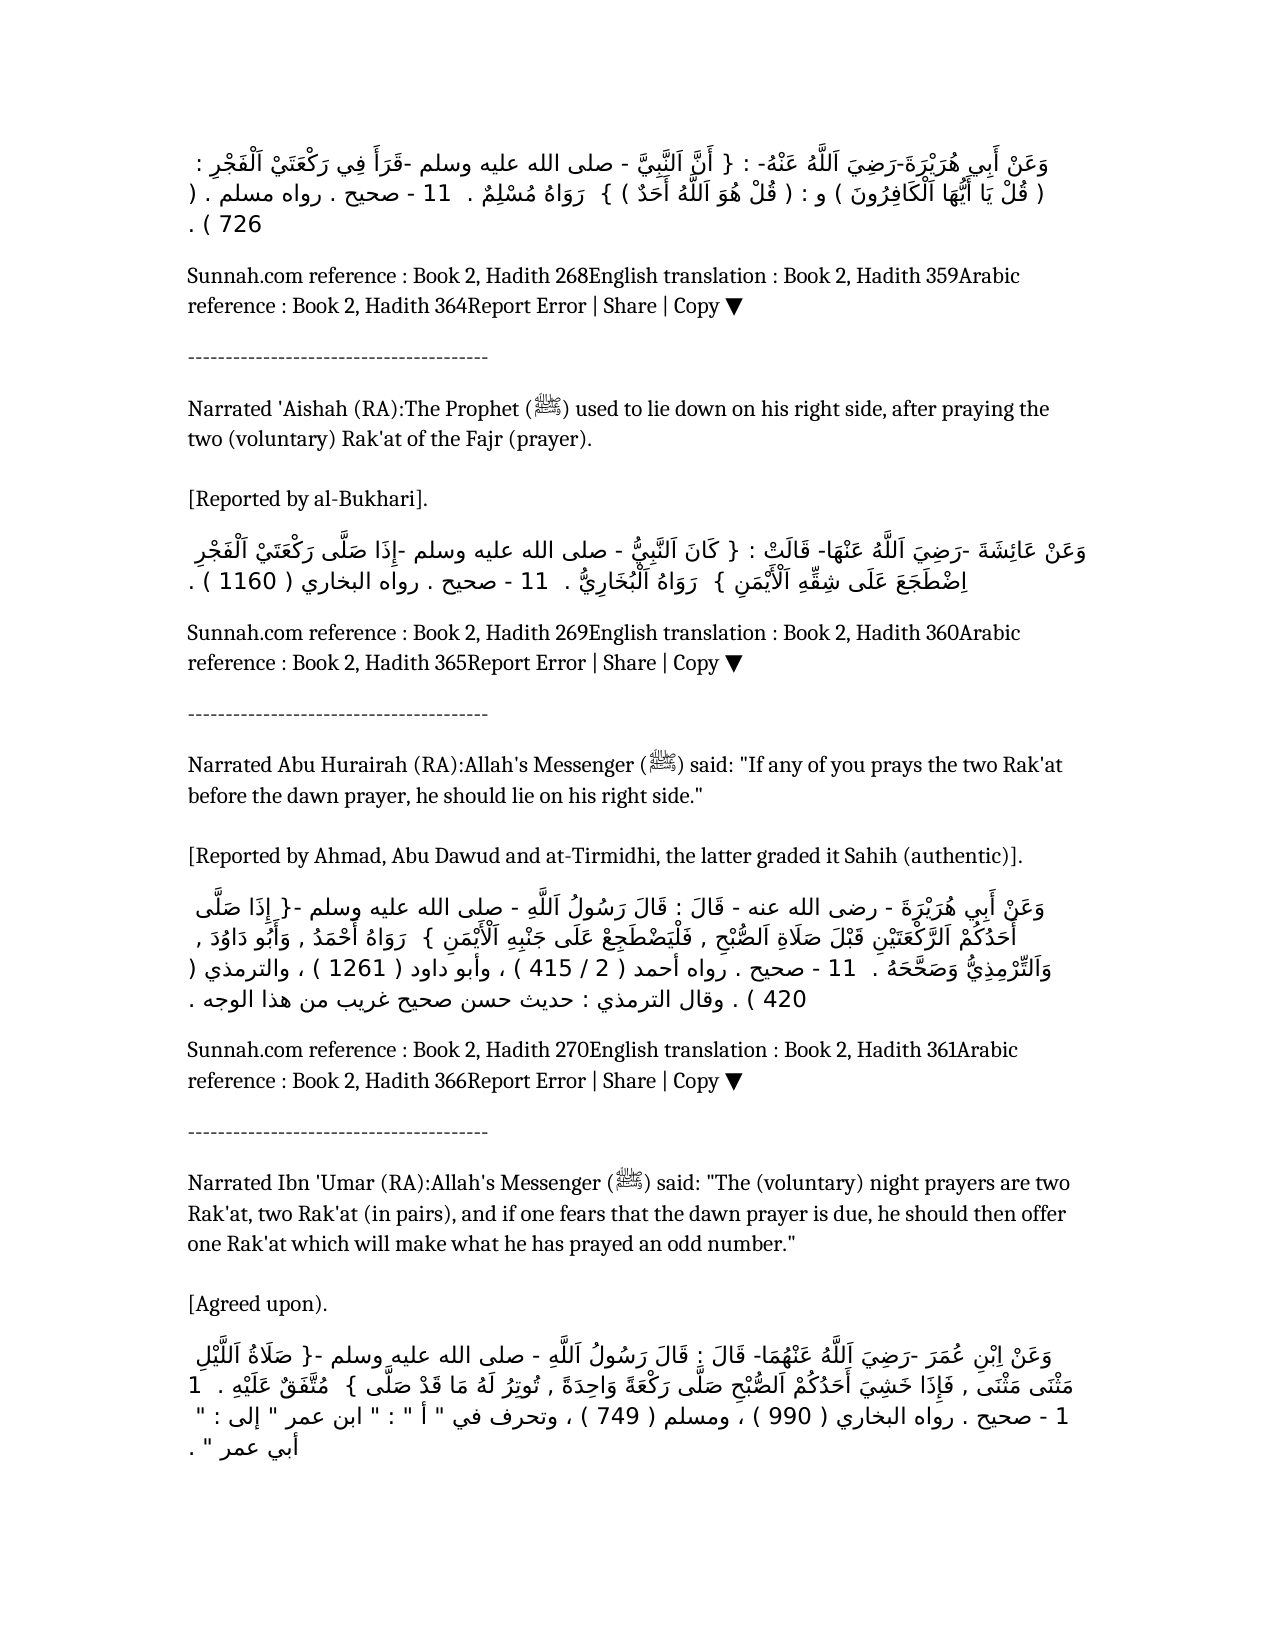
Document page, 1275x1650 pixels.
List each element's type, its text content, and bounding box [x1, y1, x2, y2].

text Narrated Abu Hurairah (RA):Allah's Messenger (ﷺ) said: "If any of you prays the two Rak'at before the dawn prayer, he should lie on his right side." [Reported by Ahmad, Abu Dawud and at-Tirmidhi, the latter graded it Sahih (authentic)]. [187, 752, 1087, 869]
text Sunnah.com reference : Book 2, Hadith 270English translation : Book 2, Hadith 361Arabic reference : Book 2, Hadith 366Report Error | Share | Copy ▼ [187, 1037, 1087, 1094]
text وَعَنْ عَائِشَةَ ‏-رَضِيَ اَللَّهُ عَنْهَا‏- قَالَتْ : { كَانَ اَلنَّبِيُّ ‏- صلى الله عليه وسلم ‏-إِذَا صَلَّى رَكْعَتَيْ اَلْفَجْرِ اِضْطَجَعَ عَلَى شِقِّهِ اَلْأَيْمَنِ } رَوَاهُ اَلْبُخَارِيُّ .‏ 1‏‏1 ‏- صحيح .‏ رواه البخاري ( 1160 )‏ .‏ [187, 537, 1087, 594]
text Sunnah.com reference : Book 2, Hadith 268English translation : Book 2, Hadith 359Arabic reference : Book 2, Hadith 364Report Error | Share | Copy ▼ [187, 263, 1087, 319]
text وَعَنْ اِبْنِ عُمَرَ ‏-رَضِيَ اَللَّهُ عَنْهُمَا‏- قَالَ : قَالَ رَسُولُ اَللَّهِ ‏- صلى الله عليه وسلم ‏-{ صَلَاةُ اَللَّيْلِ مَثْنَى مَثْنَى , فَإِذَا خَشِيَ أَحَدُكُمْ اَلصُّبْحِ صَلَّى رَكْعَةً وَاحِدَةً , تُوتِرُ لَهُ مَا قَدْ صَلَّى } مُتَّفَقٌ عَلَيْهِ .‏ 1‏‏1 ‏- صحيح .‏ رواه البخاري ( 990 )‏ ، ومسلم ( 749 )‏ ، وتحرف في " أ " : " ابن عمر " إلى : " أبي عمر " .‏ [187, 1342, 1087, 1461]
text Narrated Ibn 'Umar (RA):Allah's Messenger (ﷺ) said: "The (voluntary) night prayers are two Rak'at, two Rak'at (in pairs), and if one fears that the dawn prayer is due, he should then offer one Rak'at which will make what he has prayed an odd number." [Agreed upon). [187, 1169, 1087, 1317]
text ---------------------------------------- [187, 1118, 1087, 1145]
text ---------------------------------------- [187, 344, 1087, 370]
text وَعَنْ أَبِي هُرَيْرَةَ ‏- رضى الله عنه ‏- قَالَ : قَالَ رَسُولُ اَللَّهِ ‏- صلى الله عليه وسلم ‏-{ إِذَا صَلَّى أَحَدُكُمْ اَلرَّكْعَتَيْنِ قَبْلَ صَلَاةِ اَلصُّبْحِ , فَلْيَضْطَجِعْ عَلَى جَنْبِهِ اَلْأَيْمَنِ } رَوَاهُ أَحْمَدُ , وَأَبُو دَاوُدَ , وَاَلتِّرْمِذِيُّ وَصَحَّحَهُ .‏ 1‏‏1 ‏- صحيح .‏ رواه أحمد ( 2 / 415 )‏ ، وأبو داود ( 1261 )‏ ، والترمذي ( 420 )‏ .‏ وقال الترمذي : حديث حسن صحيح غريب من هذا الوجه .‏ [187, 894, 1087, 1012]
text ---------------------------------------- [187, 701, 1087, 727]
text وَعَنْ أَبِي هُرَيْرَةَ‏-رَضِيَ اَللَّهُ عَنْهُ‏- : { أَنَّ اَلنَّبِيَّ ‏- صلى الله عليه وسلم ‏-قَرَأَ فِي رَكْعَتَيْ اَلْفَجْرِ : ( قُلْ يَا أَيُّهَا اَلْكَافِرُونَ )‏ و : ( قُلْ هُوَ اَللَّهُ أَحَدٌ )‏ } رَوَاهُ مُسْلِمٌ .‏ 1‏‏1 ‏- صحيح .‏ رواه مسلم .‏ ( 726 )‏ .‏ [187, 150, 1087, 238]
text Sunnah.com reference : Book 2, Hadith 269English translation : Book 2, Hadith 360Arabic reference : Book 2, Hadith 365Report Error | Share | Copy ▼ [187, 619, 1087, 676]
text Narrated 'Aishah (RA):The Prophet (ﷺ) used to lie down on his right side, after praying the two (voluntary) Rak'at of the Fajr (prayer). [Reported by al-Bukhari]. [187, 395, 1087, 513]
